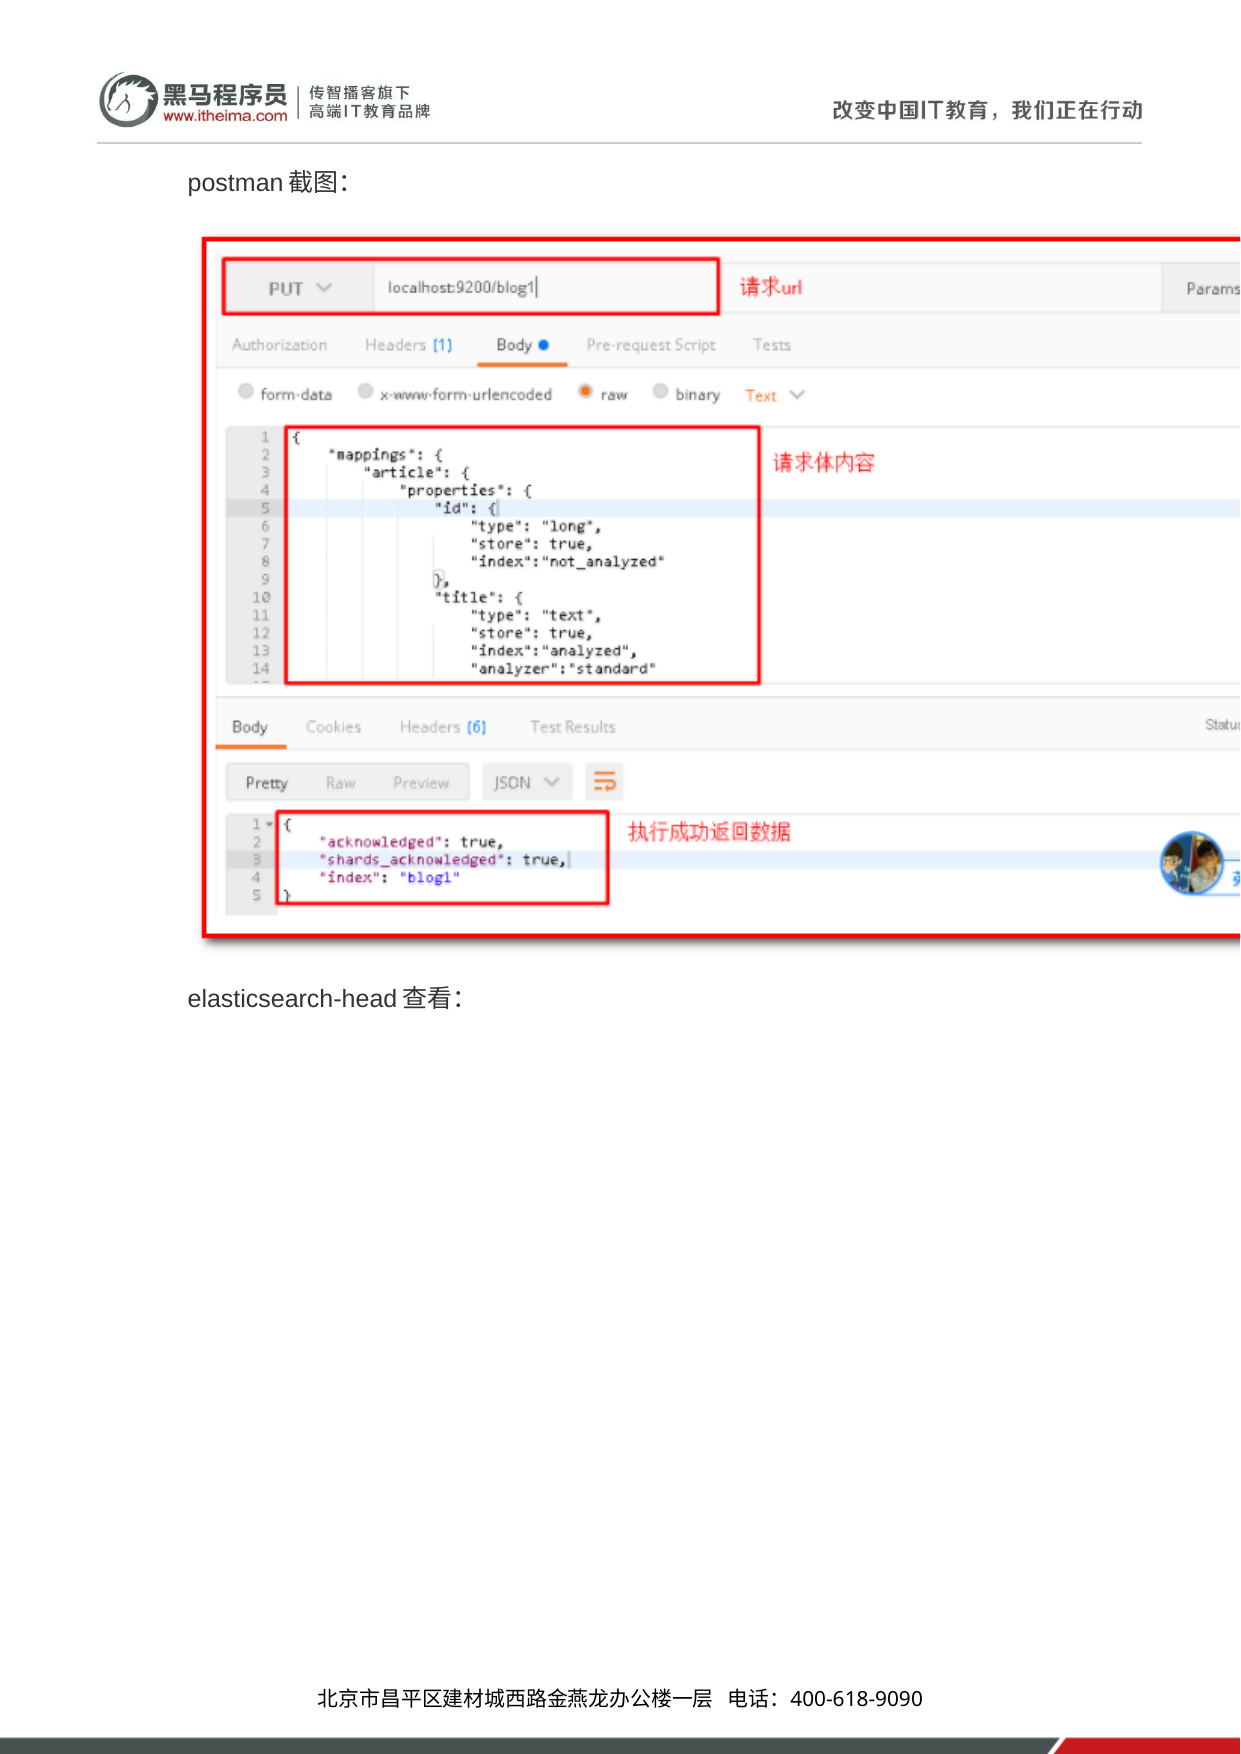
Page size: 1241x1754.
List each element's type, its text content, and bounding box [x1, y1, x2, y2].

text elasticsearch-head查看： [187, 978, 1053, 1015]
text postman截图： [187, 162, 1053, 198]
picture [187, 222, 1241, 955]
picture [0, 1678, 1241, 1754]
picture [0, 1, 1241, 151]
